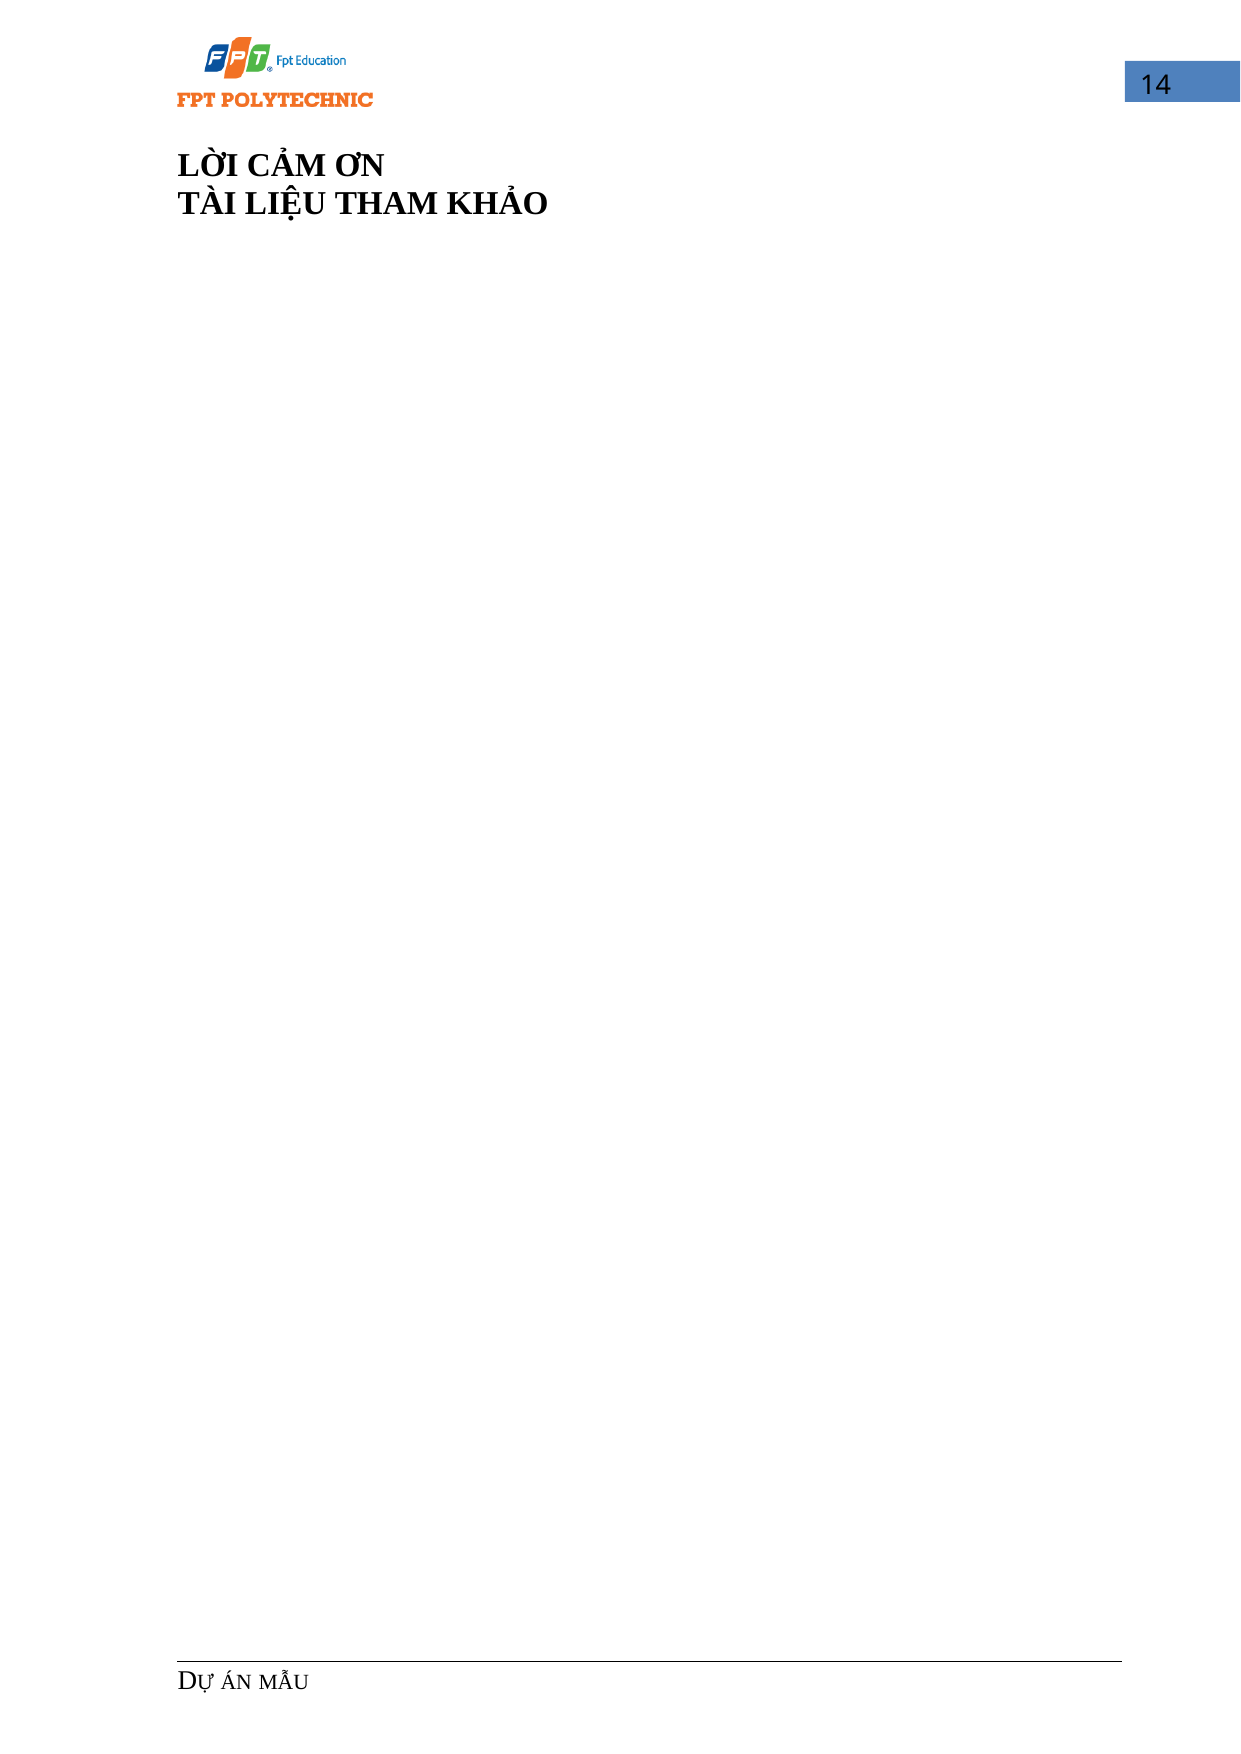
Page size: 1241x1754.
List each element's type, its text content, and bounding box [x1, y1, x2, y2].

text LỜI CẢM ƠN [177, 145, 1094, 184]
text TÀI LIỆU THAM KHẢO [177, 184, 1094, 222]
picture [177, 37, 375, 107]
